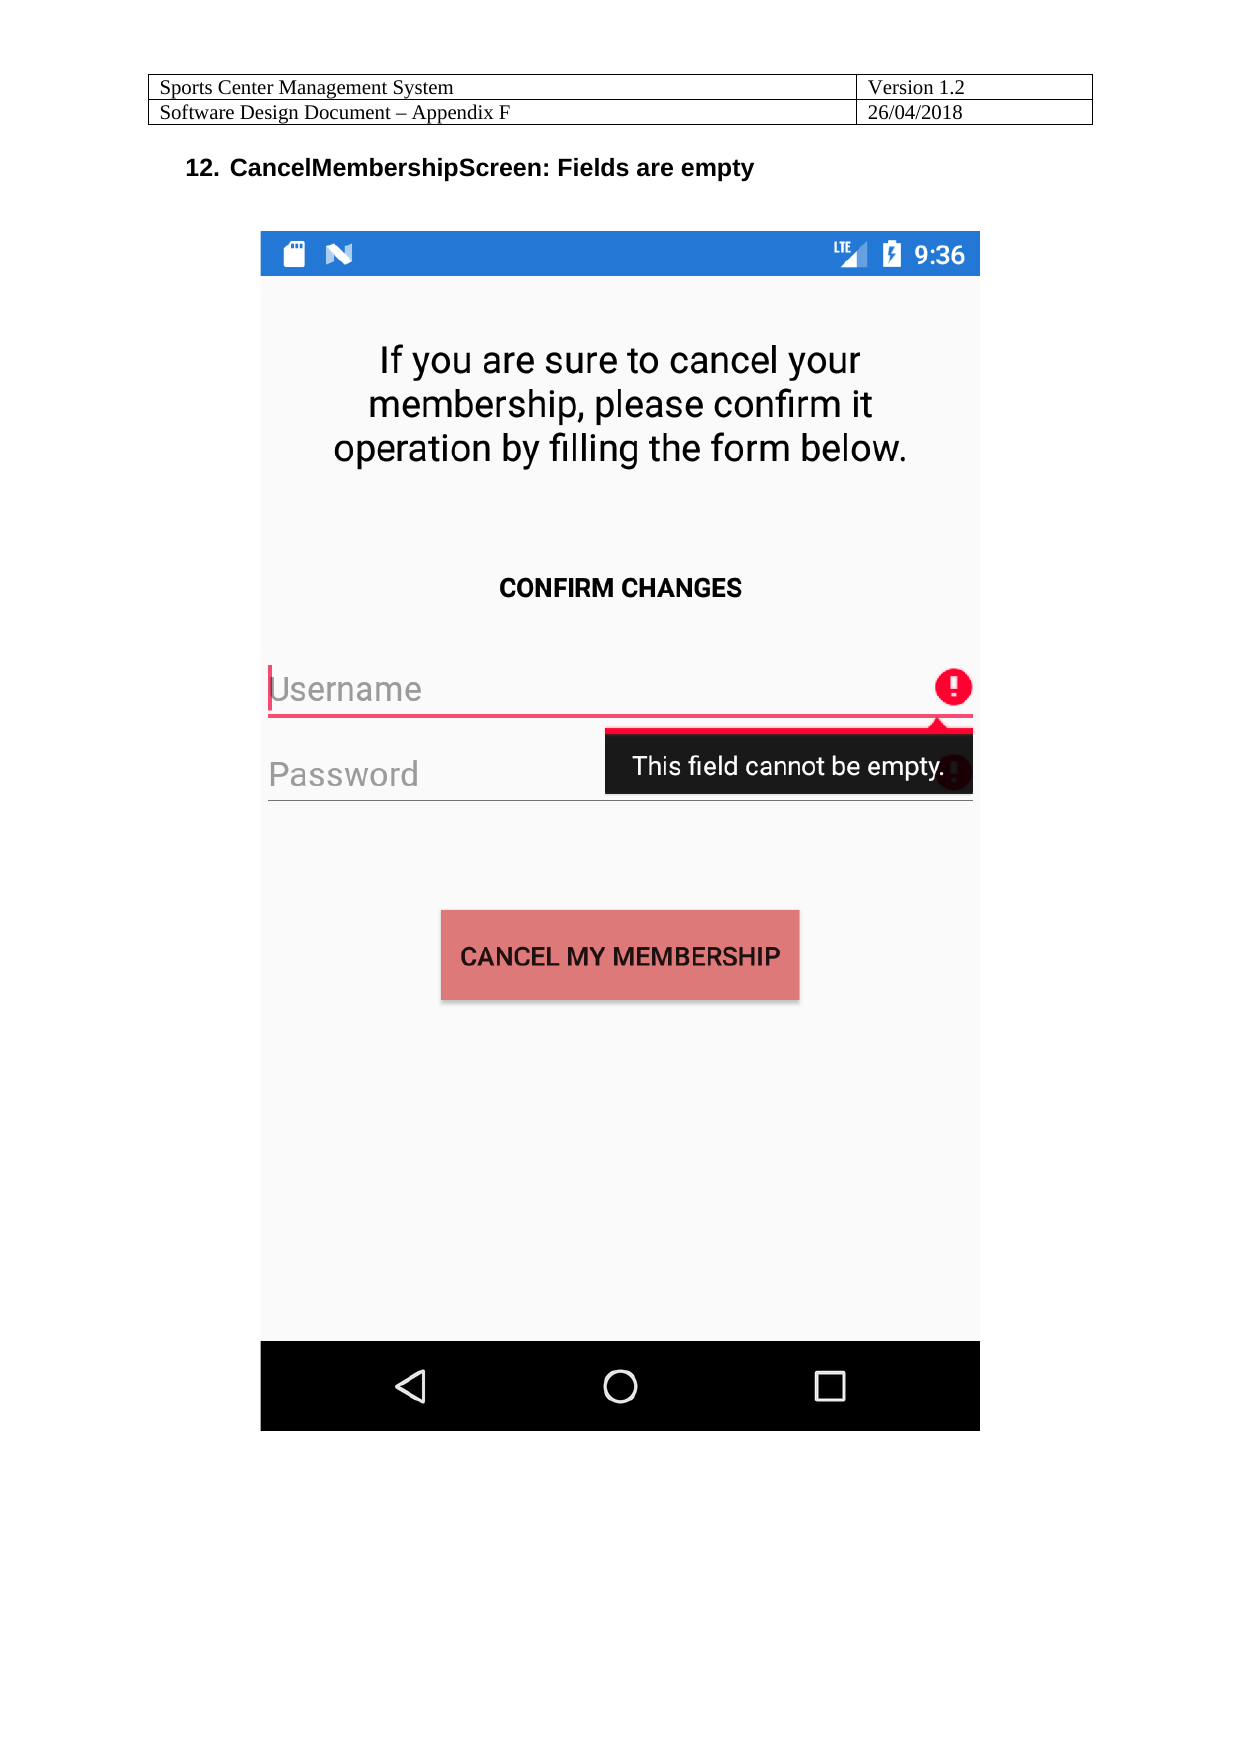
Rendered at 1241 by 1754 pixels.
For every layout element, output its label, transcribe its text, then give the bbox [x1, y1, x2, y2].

picture [260, 231, 980, 1431]
list CancelMembershipScreen: Fields are empty [185, 153, 1093, 182]
